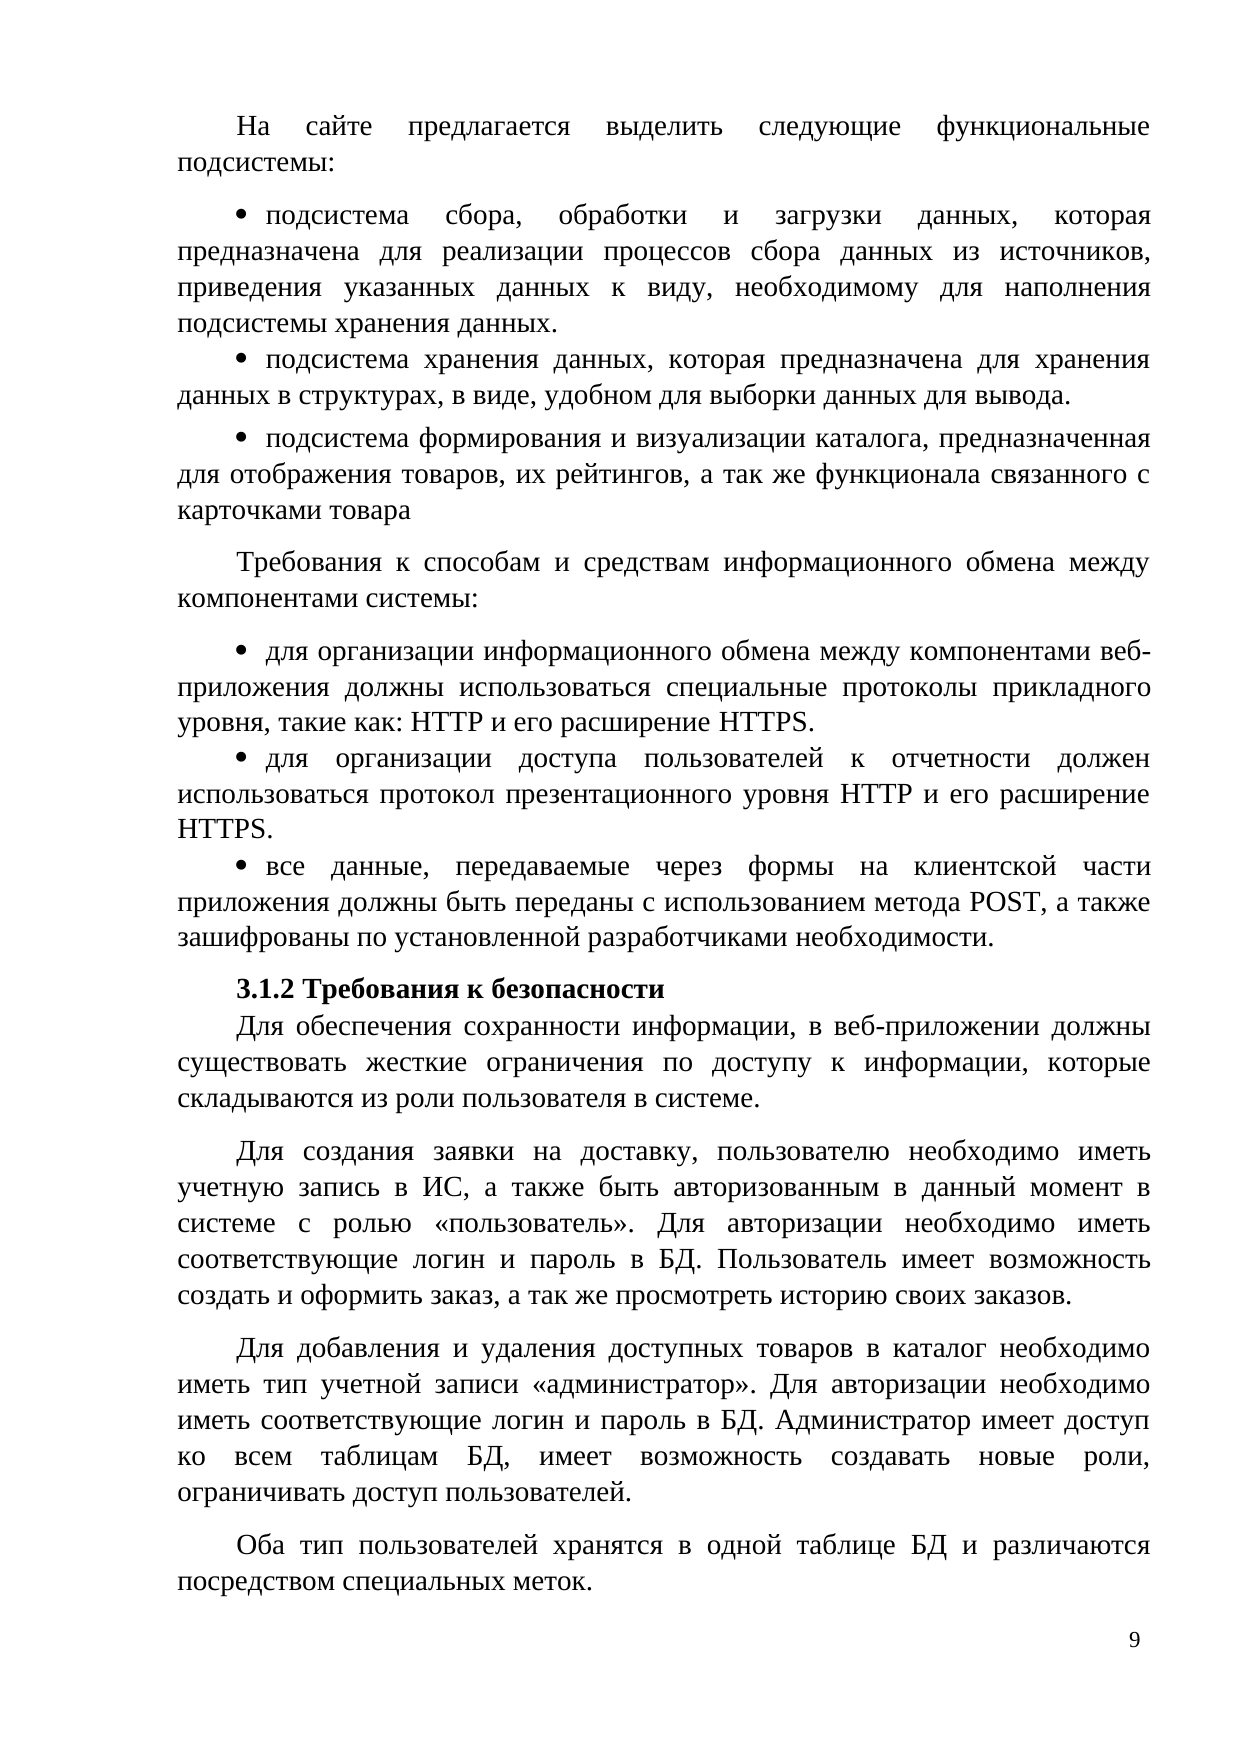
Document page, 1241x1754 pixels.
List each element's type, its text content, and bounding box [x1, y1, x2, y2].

text Оба тип пользователей хранятся в одной таблице БД и различаются посредством специальных меток. [177, 1527, 1152, 1597]
text Для обеспечения сохранности информации, в веб-приложении должны существовать жесткие ограничения по доступу к информации, которые складываются из роли пользователя в системе. [177, 1008, 1152, 1114]
subtitle Требования к безопасности [236, 971, 1223, 1005]
list подсистема сбора, обработки и загрузки данных, которая предназначена для реализации процессов сбора данных из источников, приведения указанных данных к виду, необходимому для наполнения подсистемы хранения данных. [177, 197, 1152, 339]
list все данные, передаваемые через формы на клиентской части приложения должны быть переданы с использованием метода POST, а также зашифрованы по установленной разработчиками необходимости. [177, 848, 1152, 953]
list подсистема хранения данных, которая предназначена для хранения данных в структурах, в виде, удобном для выборки данных для вывода. [177, 342, 1151, 411]
list для организации доступа пользователей к отчетности должен использоваться протокол презентационного уровня HTTP и его расширение HTTPS. [177, 740, 1151, 845]
list подсистема формирования и визуализации каталога, предназначенная для отображения товаров, их рейтингов, а так же функционала связанного с карточками товара [177, 421, 1152, 525]
text Для добавления и удаления доступных товаров в каталог необходимо иметь тип учетной записи «администратор». Для авторизации необходимо иметь соответствующие логин и пароль в БД. Администратор имеет доступ ко всем таблицам БД, имеет возможность создавать новые роли, ограничивать доступ пользователей. [177, 1330, 1151, 1508]
text На сайте предлагается выделить следующие функциональные подсистемы: [177, 108, 1151, 178]
text Требования к способам и средствам информационного обмена между компонентами системы: [177, 544, 1150, 613]
list для организации информационного обмена между компонентами веб- приложения должны использоваться специальные протоколы прикладного уровня, такие как: HTTP и его расширение HTTPS. [177, 633, 1152, 738]
text Для создания заявки на доставку, пользователю необходимо иметь учетную запись в ИС, а также быть авторизованным в данный момент в системе с ролью «пользователь». Для авторизации необходимо иметь соответствующие логин и пароль в БД. Пользователь имеет возможность создать и оформить заказ, а так же просмотреть историю своих заказов. [177, 1133, 1152, 1311]
